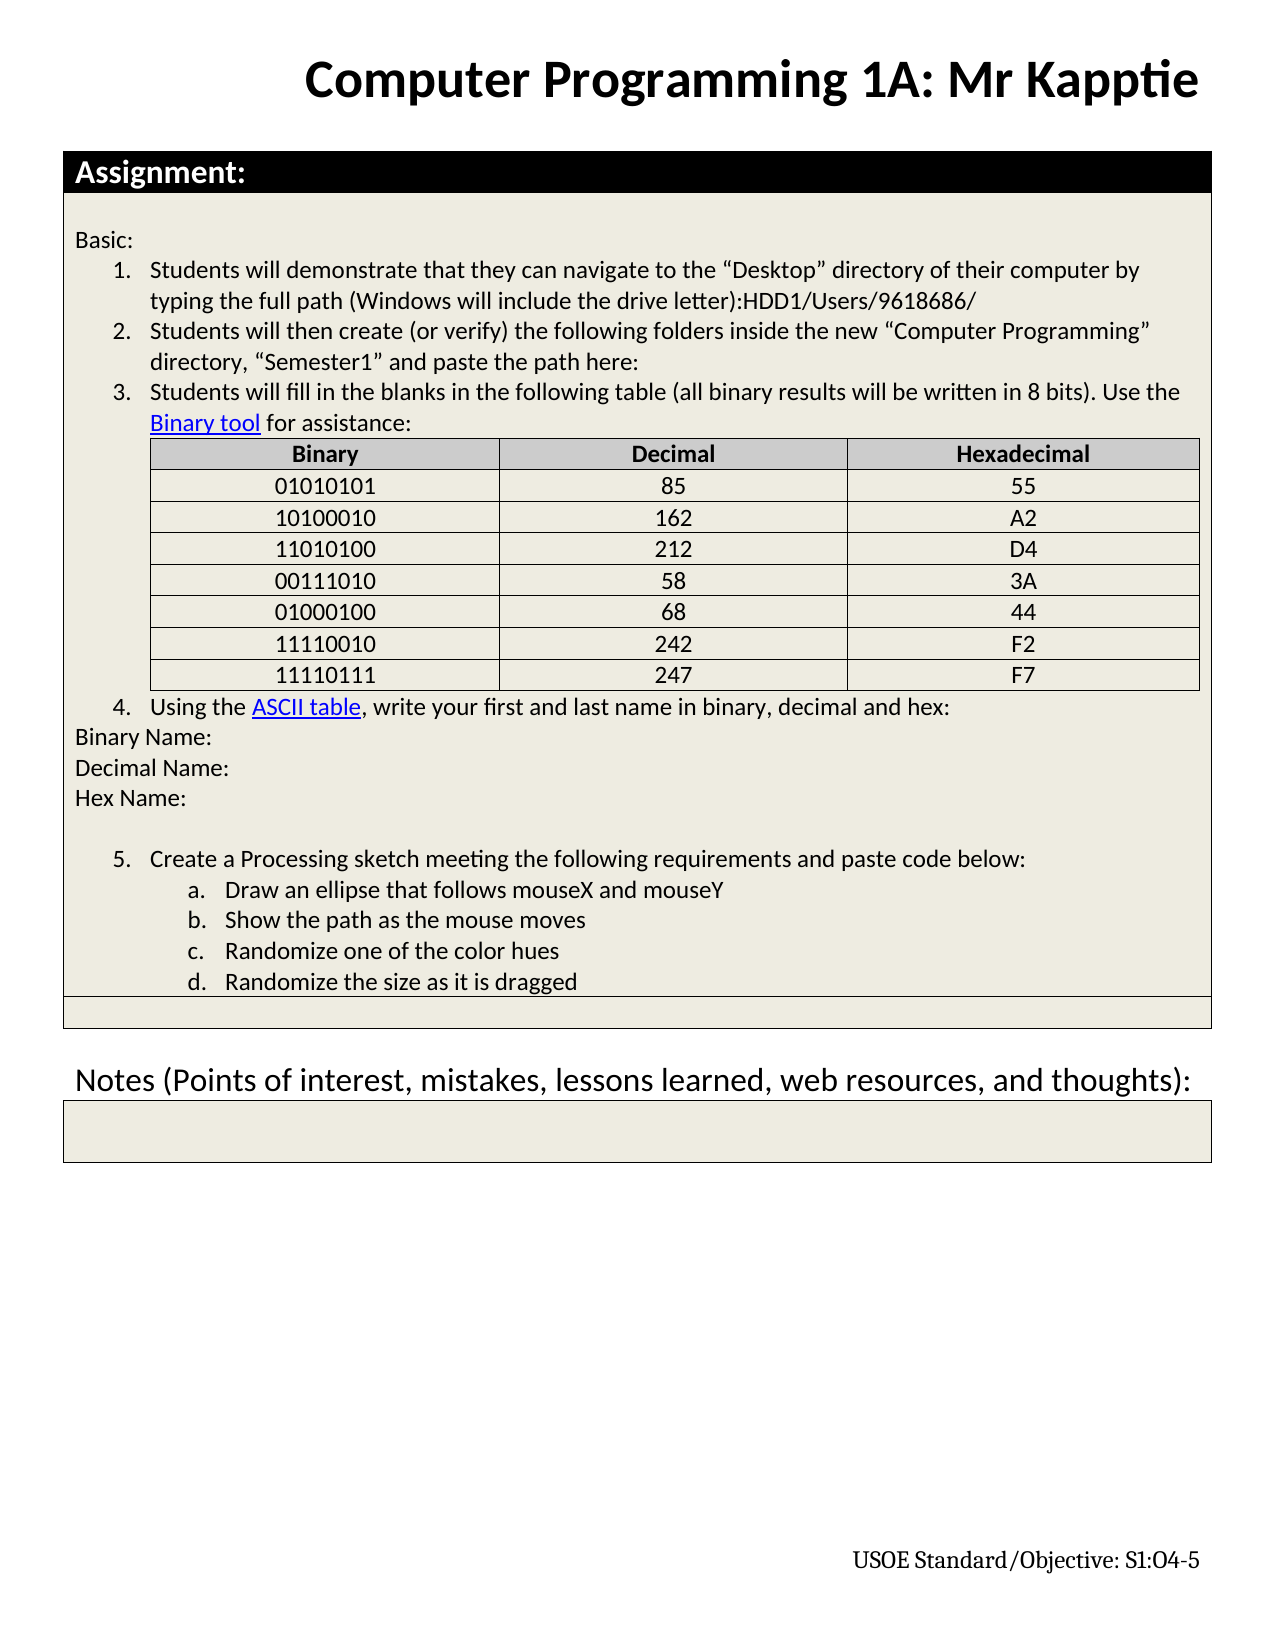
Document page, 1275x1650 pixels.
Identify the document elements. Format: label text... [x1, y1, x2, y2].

table_cell [64, 997, 1211, 1028]
table_cell Basic: Students will demonstrate that they can navigate to the “Desktop” directory of their computer by typing the full path (Windows will include the drive letter):HDD1/Users/9618686/ Students will then create (or verify) the following folders inside the new “Computer Programming” directory, “Semester1” and paste the path here: Students will fill in the blanks in the following table (all binary results will be written in 8 bits). Use the Binary tool for assistance: Using the ASCII table, write your first and last name in binary, decimal and hex: Binary Name: Decimal Name: Hex Name: Create a Processing sketch meeting the following requirements and paste code below: Draw an ellipse that follows mouseX and mouseY Show the path as the mouse moves Randomize one of the color hues Randomize the size as it is dragged [64, 193, 1211, 996]
text Notes (Points of interest, mistakes, lessons learned, web resources, and thoughts): [75, 1059, 1200, 1100]
table_header Assignment: [64, 152, 1211, 192]
table_header [64, 1101, 1211, 1162]
